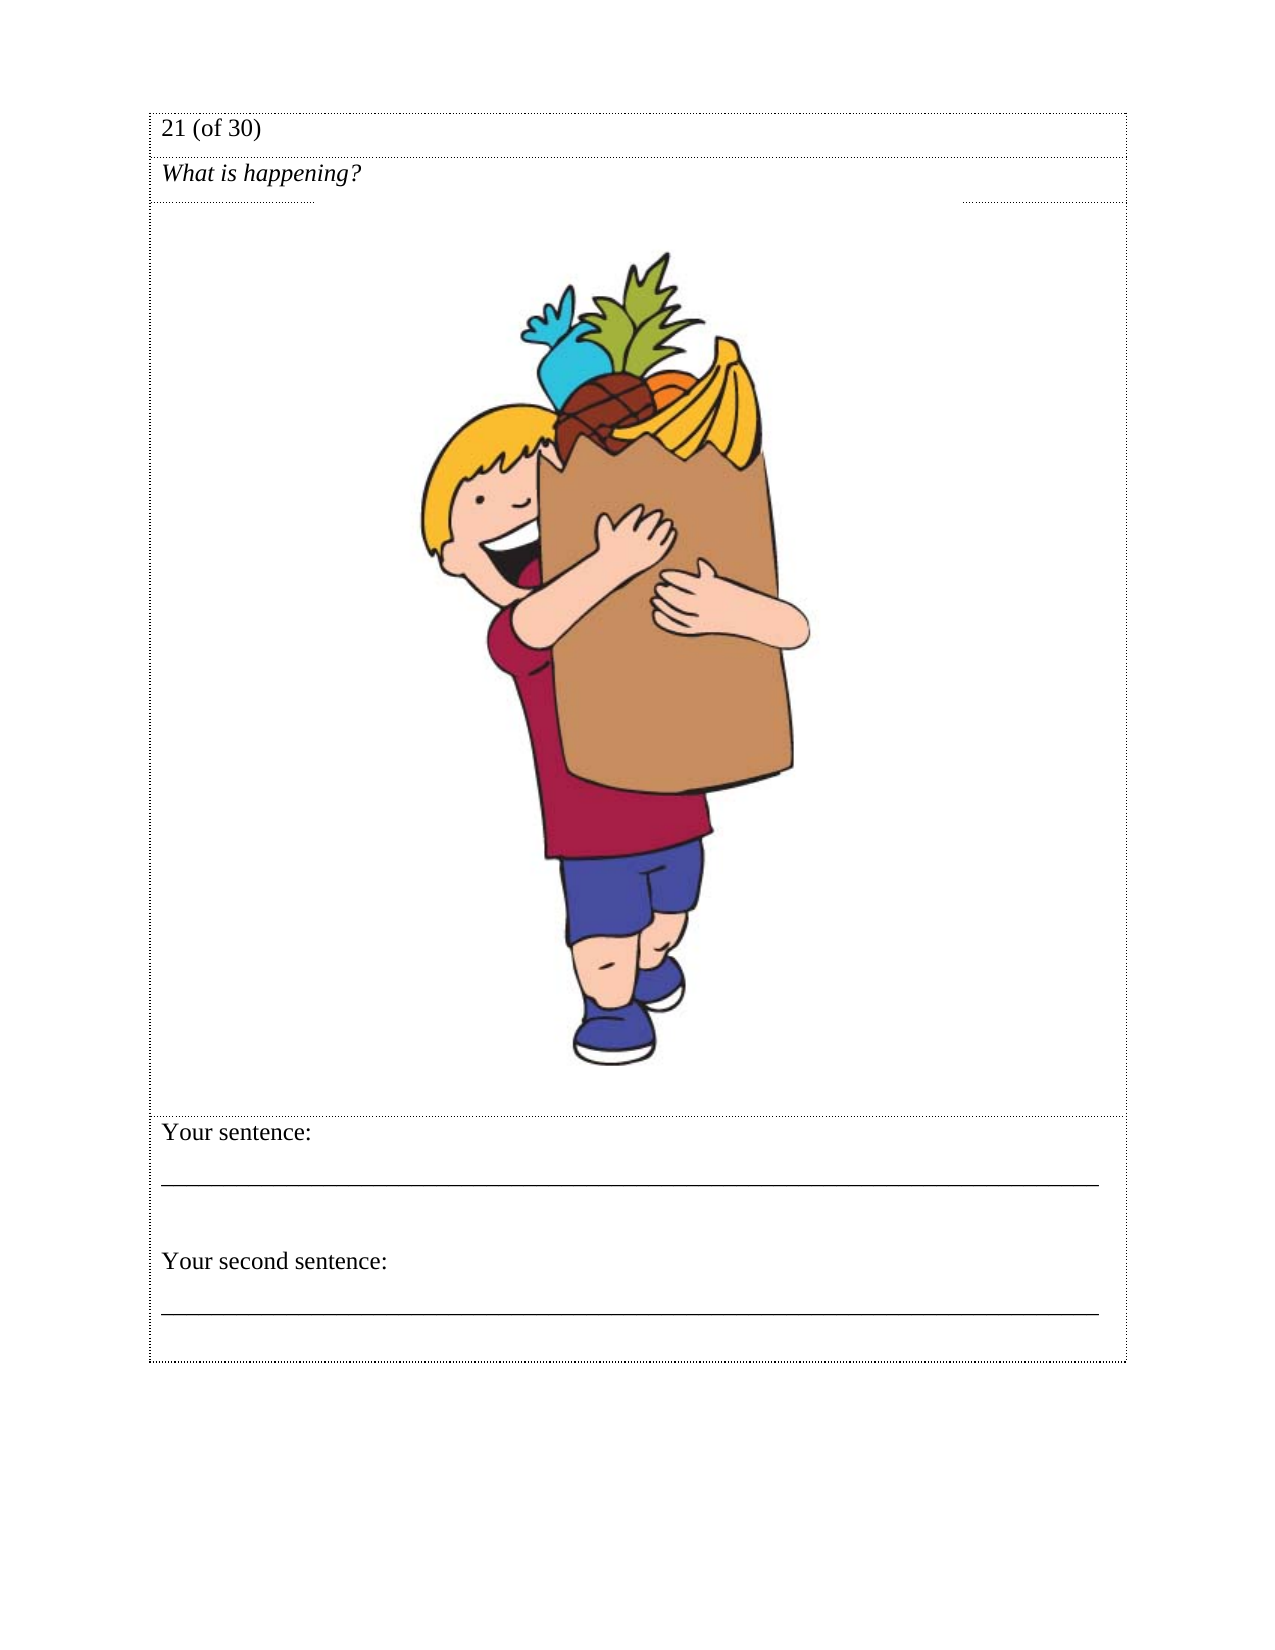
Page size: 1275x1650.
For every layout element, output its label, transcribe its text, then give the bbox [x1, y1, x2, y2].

table_header 21 (of 30) [150, 113, 1127, 157]
picture [315, 202, 962, 1102]
table_cell What is happening? [150, 157, 1127, 202]
table_cell [150, 202, 1127, 1116]
table_cell Your sentence: ___________________________________________________________________________ Your second sentence: ___________________________________________________________________________ [150, 1116, 1127, 1361]
